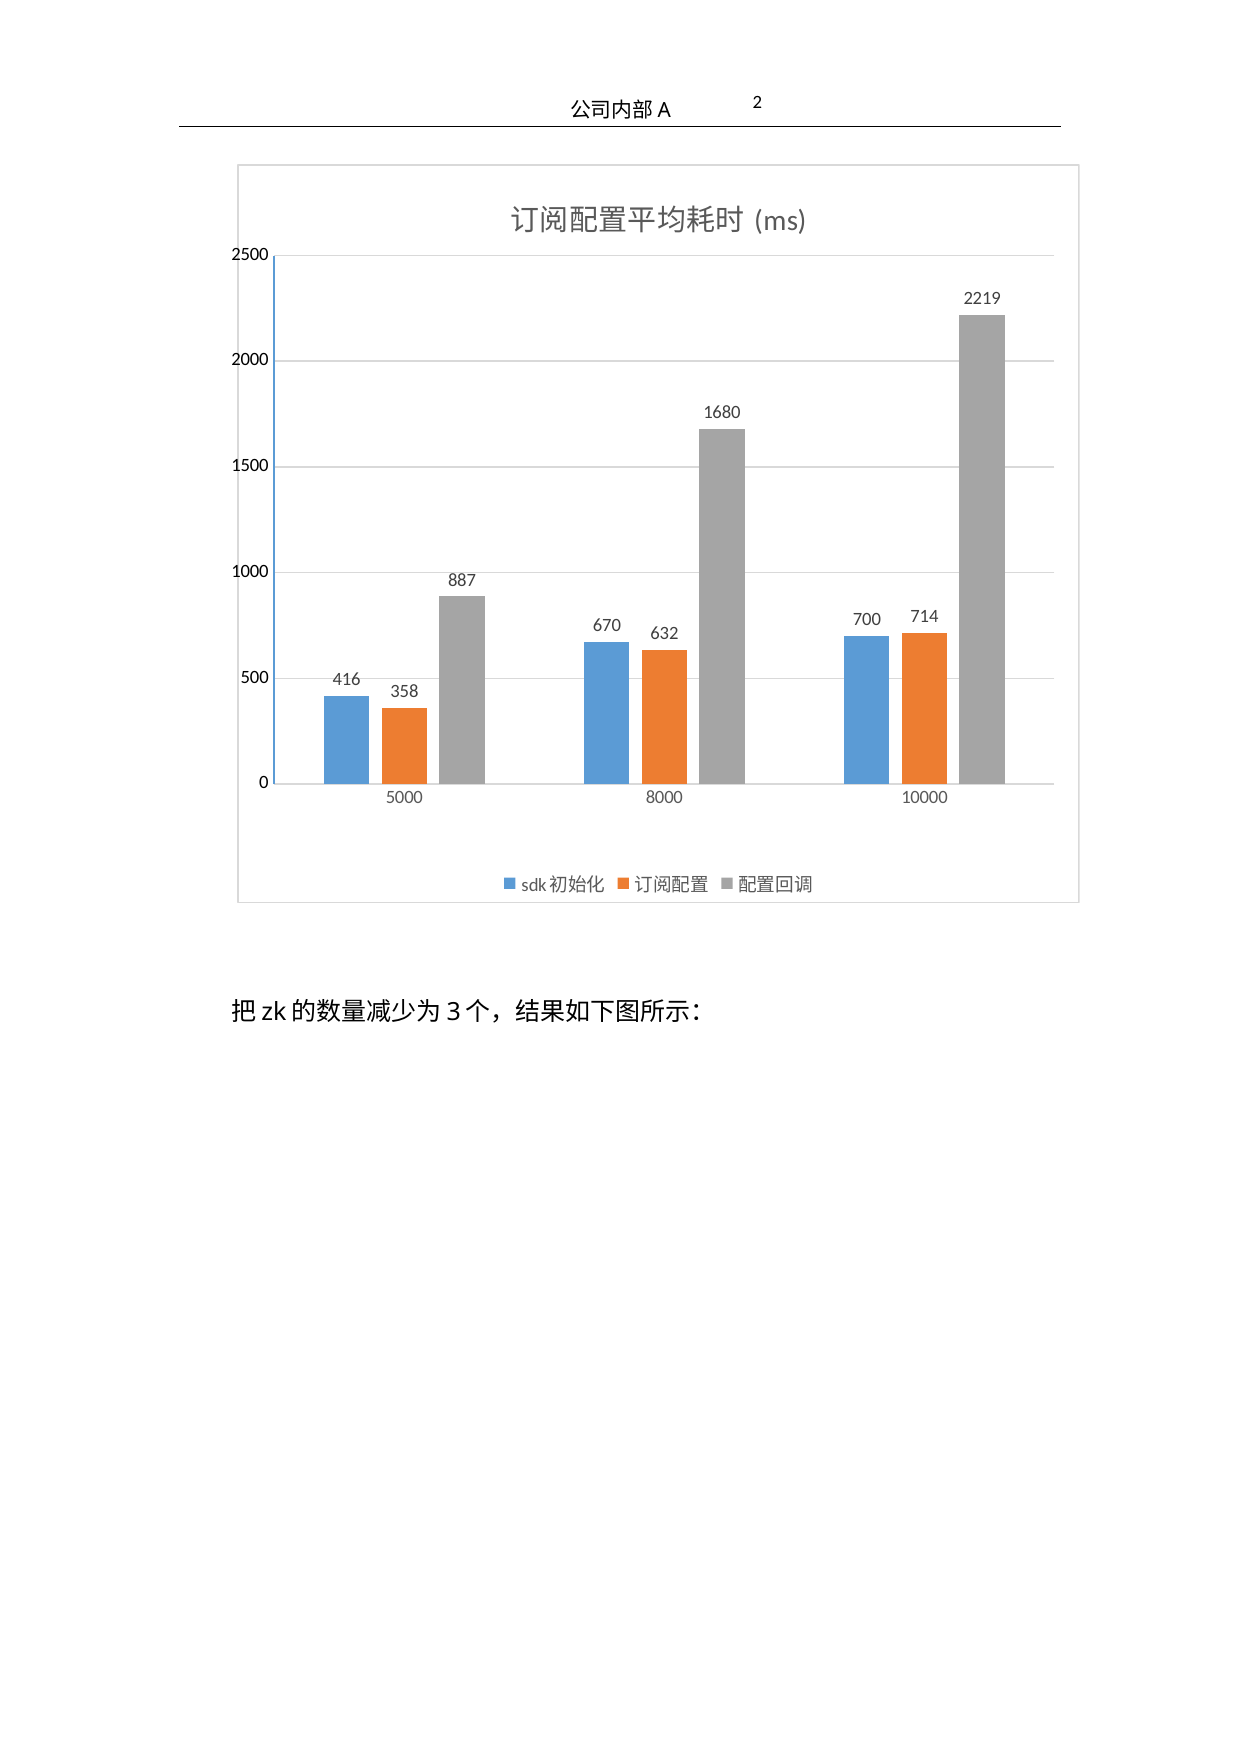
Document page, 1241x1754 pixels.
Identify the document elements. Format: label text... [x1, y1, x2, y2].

text 把zk的数量减少为3个，结果如下图所示： [187, 977, 1053, 1042]
